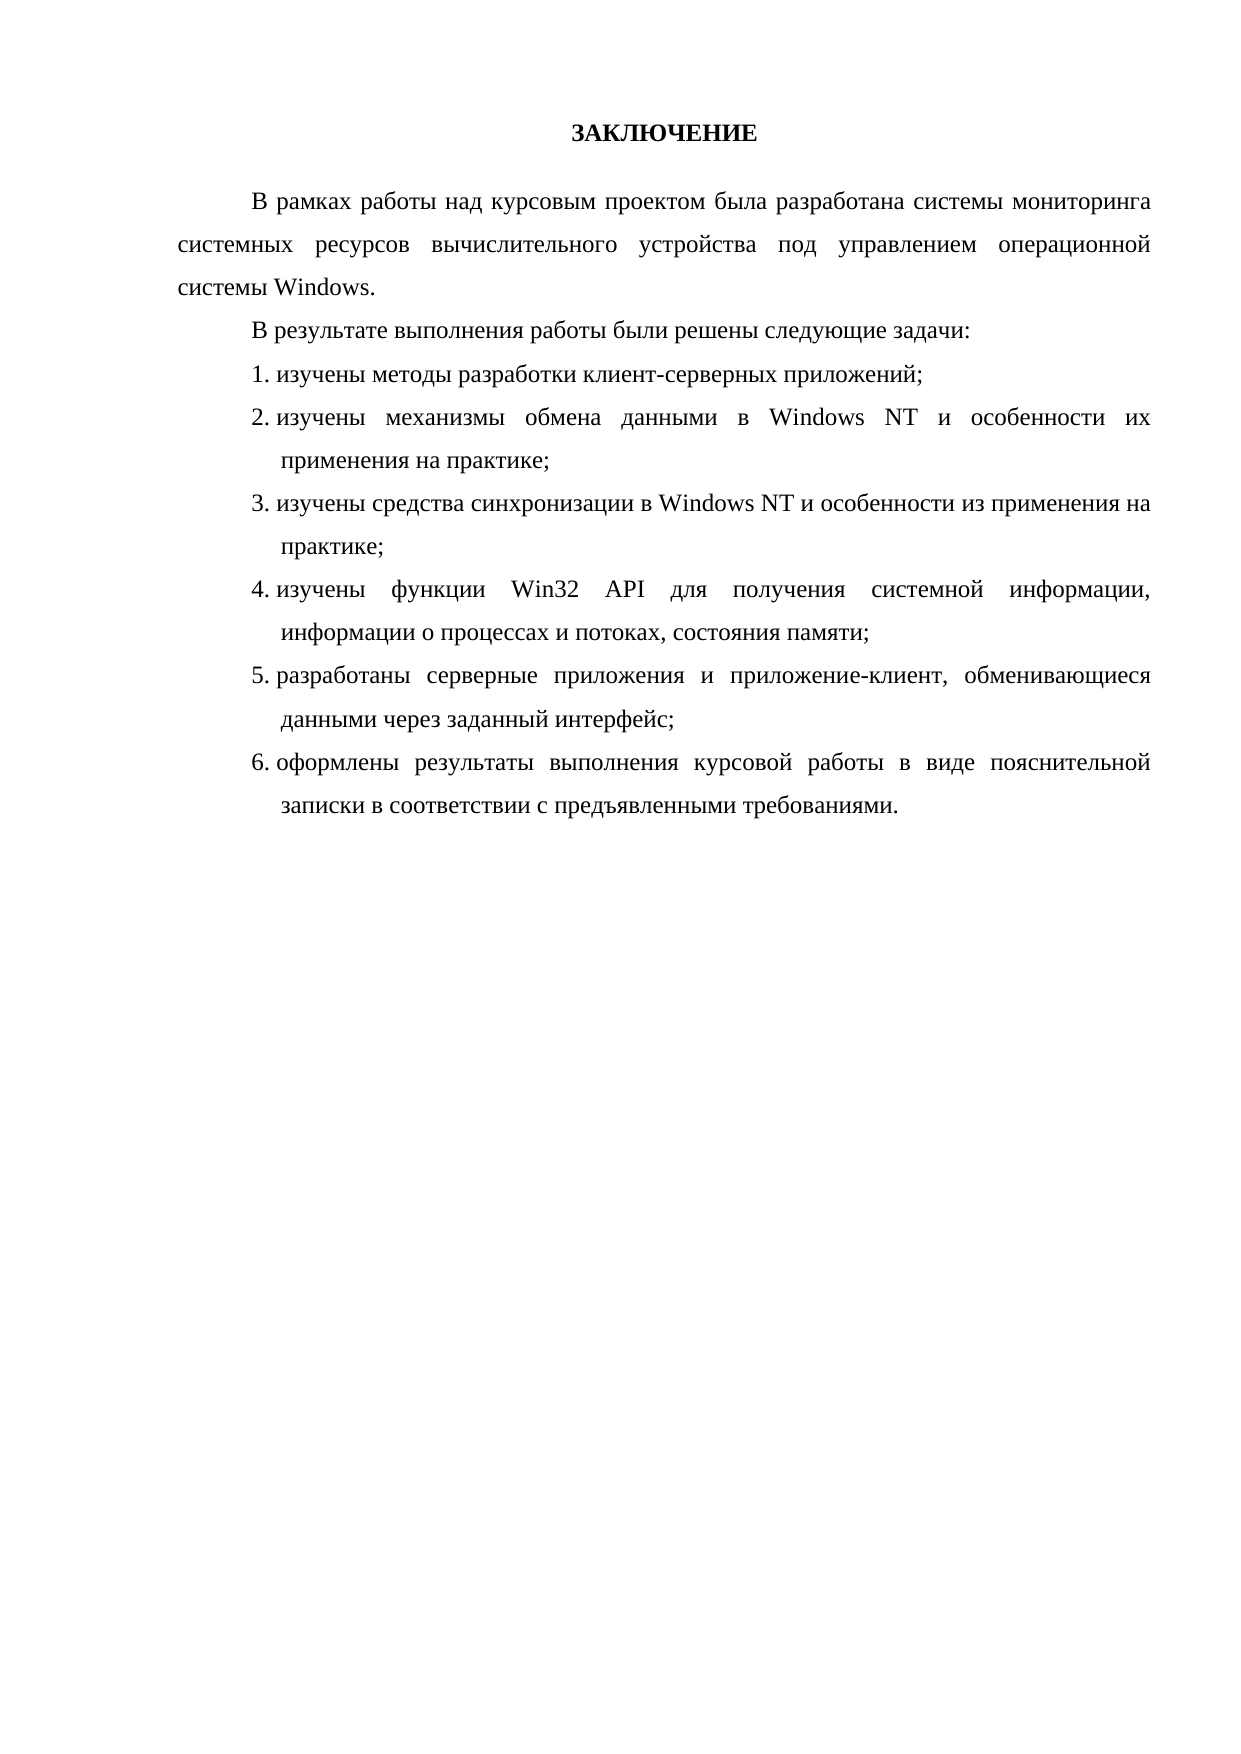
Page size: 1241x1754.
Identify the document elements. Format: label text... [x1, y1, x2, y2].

list изучены механизмы обмена данными в Windows NT и особенности их применения на практике; [251, 402, 1152, 474]
list изучены функции Win32 API для получения системной информации, информации о процессах и потоках, состояния памяти; [251, 574, 1152, 646]
list изучены методы разработки клиент-серверных приложений; [251, 359, 1152, 387]
list оформлены результаты выполнения курсовой работы в виде пояснительной записки в соответствии с предъявленными требованиями. [251, 747, 1152, 819]
text В рамках работы над курсовым проектом была разработана системы мониторинга системных ресурсов вычислительного устройства под управлением операционной системы Windows. [177, 186, 1152, 301]
list разработаны серверные приложения и приложение-клиент, обменивающиеся данными через заданный интерфейс; [251, 661, 1152, 732]
subtitle ЗАКЛЮЧЕНИЕ [177, 118, 1152, 147]
list изучены средства синхронизации в Windows NT и особенности из применения на практике; [251, 488, 1152, 560]
text В результате выполнения работы были решены следующие задачи: [177, 316, 1152, 344]
